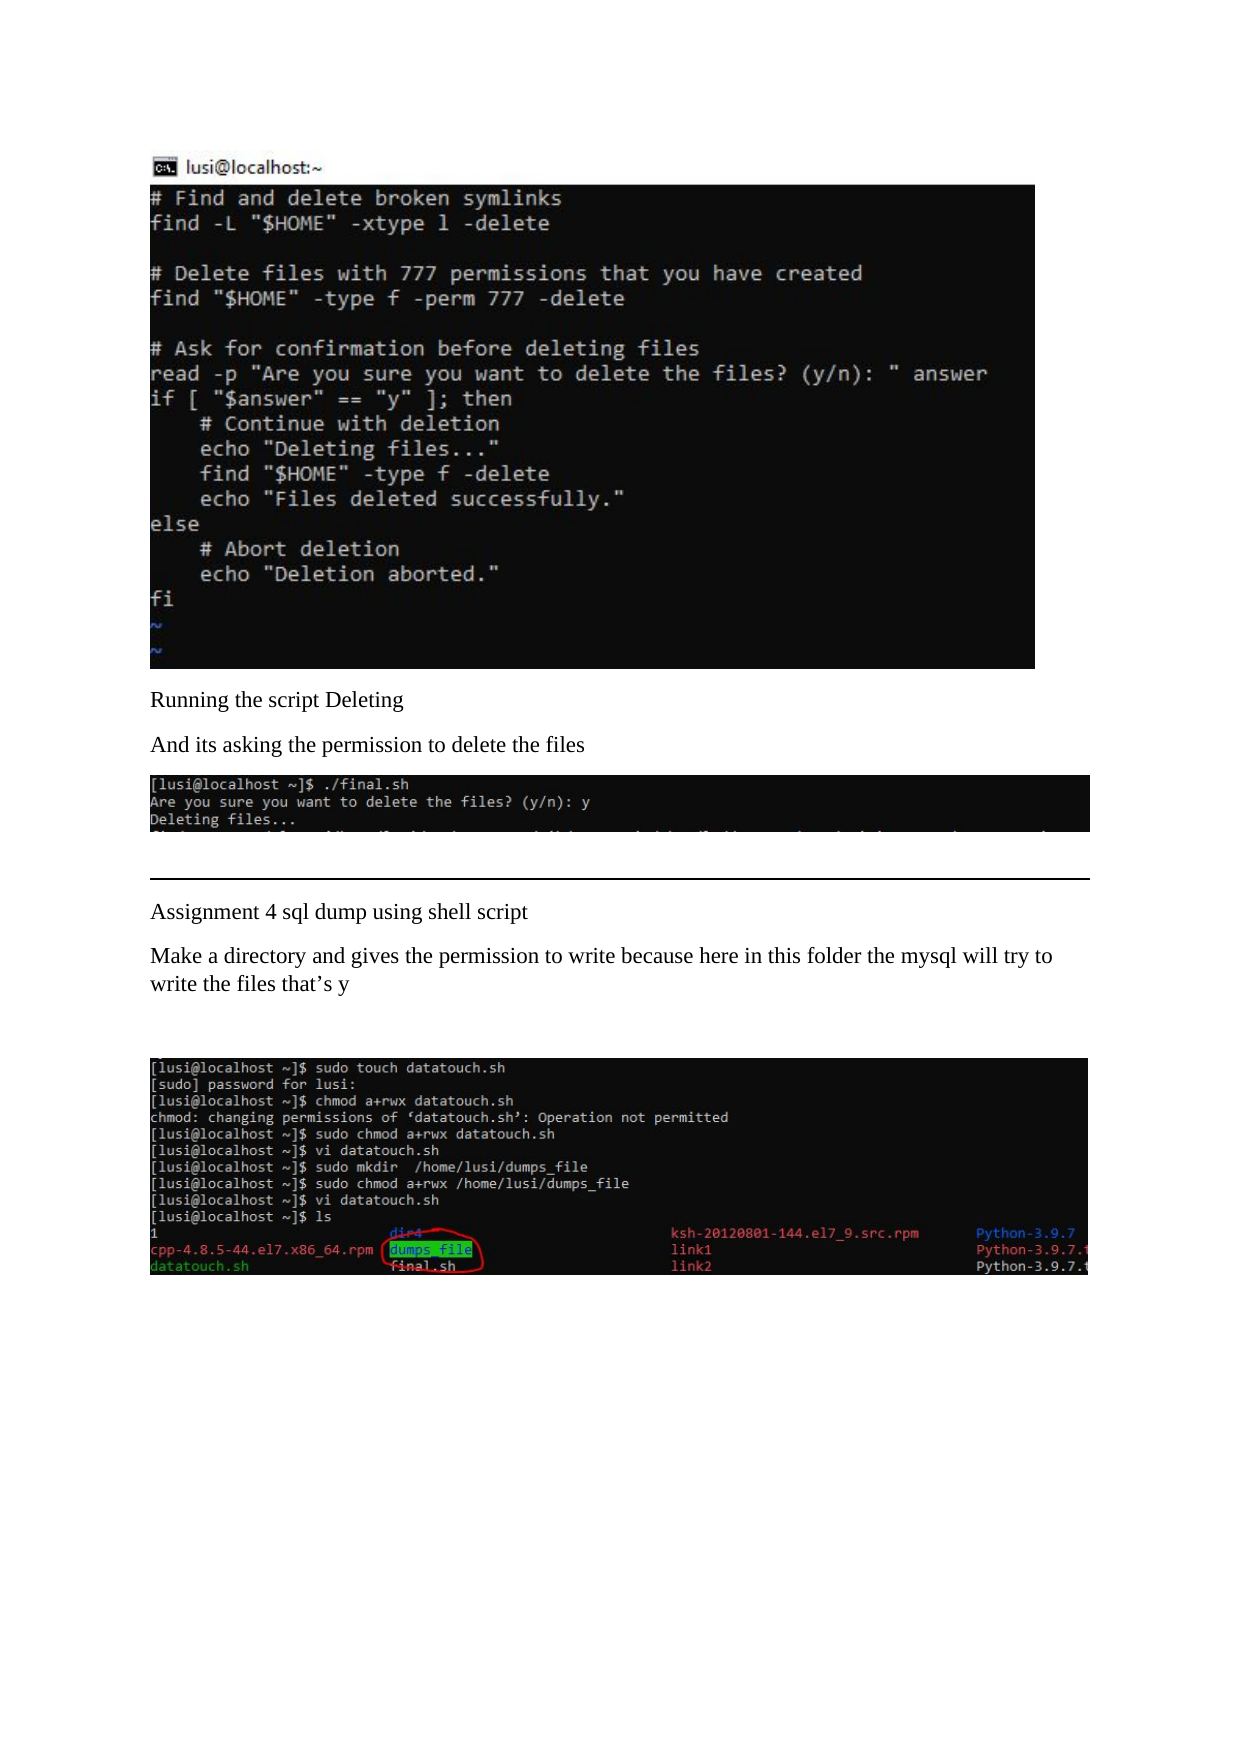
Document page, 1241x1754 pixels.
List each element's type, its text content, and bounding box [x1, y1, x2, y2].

text Assignment 4 sql dump using shell script [150, 898, 1090, 924]
picture [150, 1058, 1088, 1275]
text And its asking the permission to delete the files [150, 731, 1090, 757]
picture [150, 150, 1035, 669]
picture [150, 775, 1090, 832]
text Running the script Deleting [150, 686, 1090, 713]
text Make a directory and gives the permission to write because here in this folder the mysql will try to write the files that’s y [150, 942, 1090, 996]
